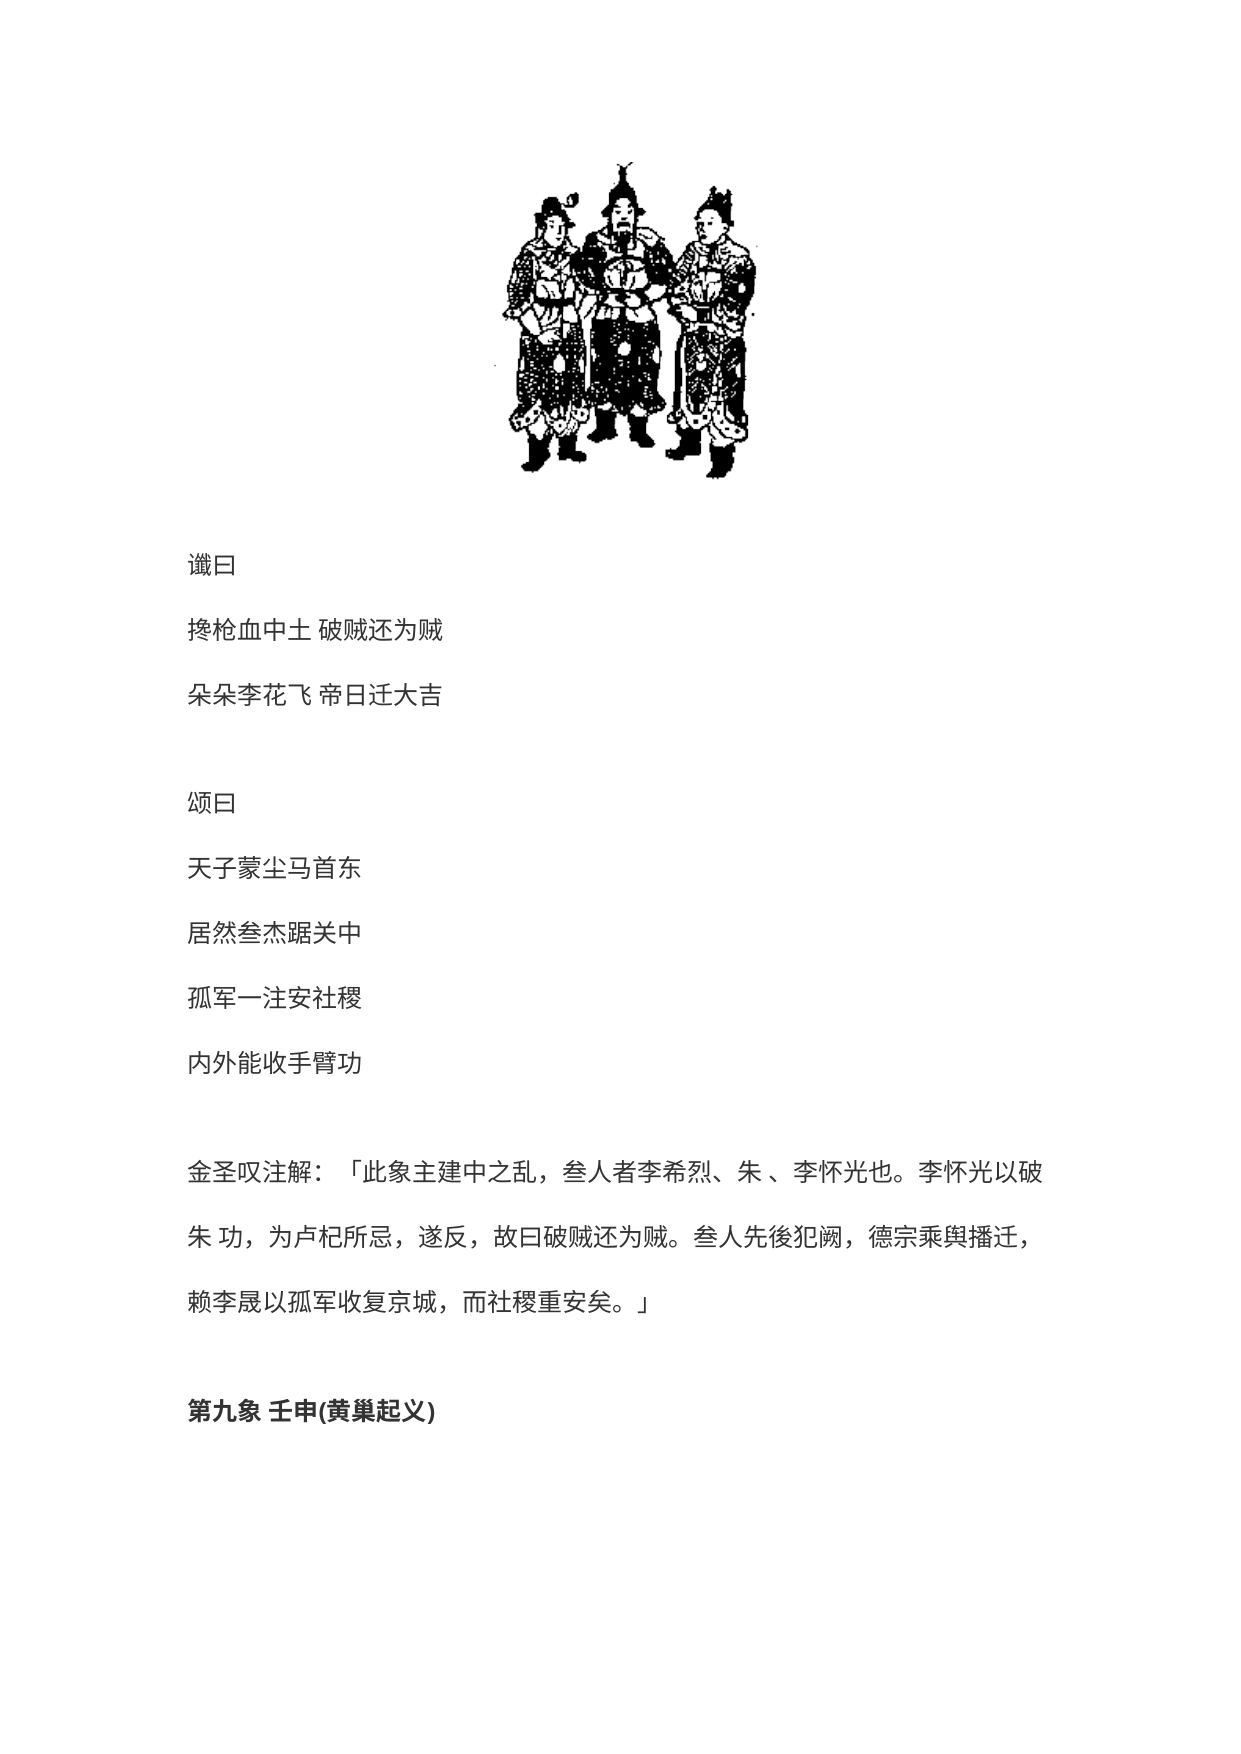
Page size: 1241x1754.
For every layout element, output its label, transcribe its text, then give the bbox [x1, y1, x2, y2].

text 第九象 壬申(黄巢起义) [187, 1377, 1053, 1442]
text 颂曰 天子蒙尘马首东 居然叁杰踞关中 孤军一注安社稷 内外能收手臂功 [187, 769, 1053, 1094]
picture [482, 162, 758, 484]
text 谶曰 搀枪血中土 破贼还为贼 朵朵李花飞 帝日迁大吉 [187, 531, 1053, 726]
text 金圣叹注解：「此象主建中之乱，叁人者李希烈、朱 、李怀光也。李怀光以破朱 功，为卢杞所忌，遂反，故曰破贼还为贼。叁人先後犯阙，德宗乘舆播迁，赖李晟以孤军收复京城，而社稷重安矣。」 [187, 1138, 1053, 1333]
